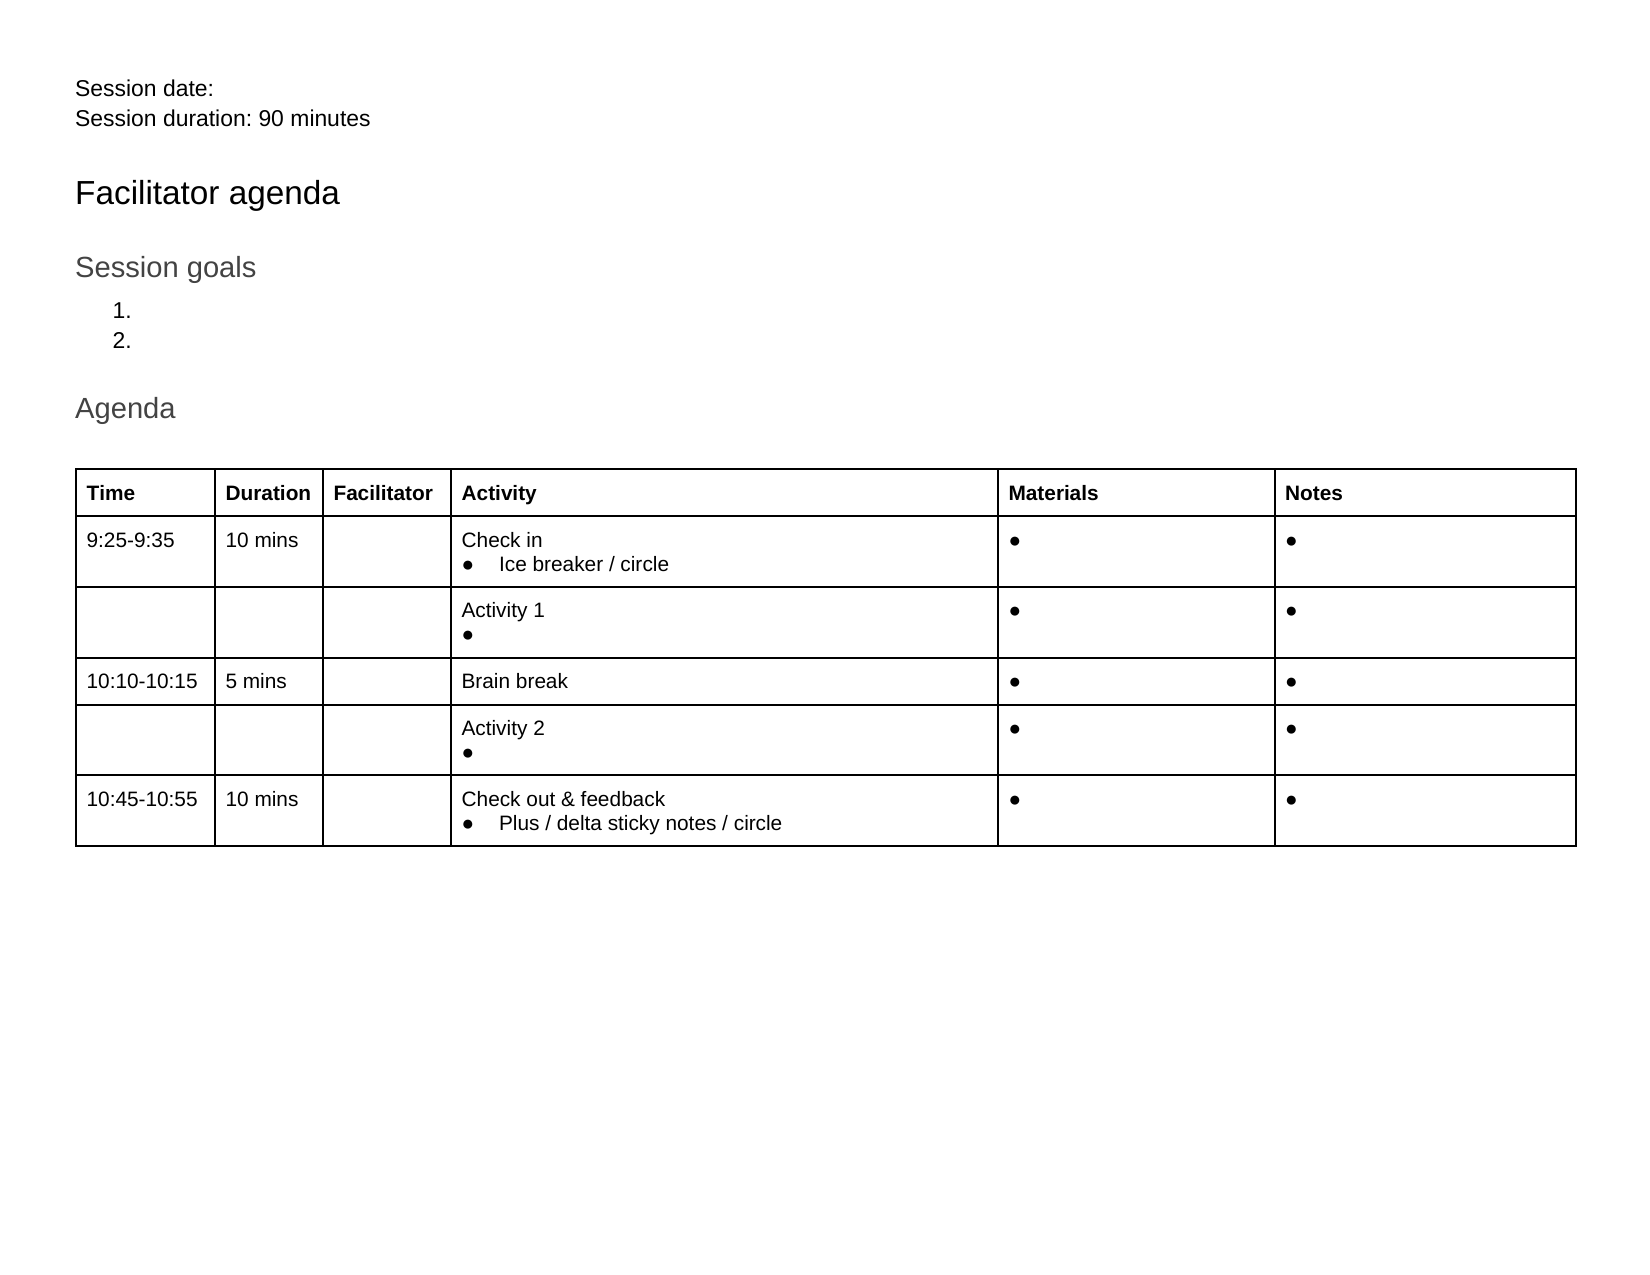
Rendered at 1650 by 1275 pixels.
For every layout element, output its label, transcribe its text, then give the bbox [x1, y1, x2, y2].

table_cell [1276, 588, 1575, 657]
table_cell 10 mins [216, 776, 322, 845]
table_cell [77, 588, 214, 657]
table_cell 5 mins [216, 659, 322, 703]
table_cell 9:25-9:35 [77, 517, 214, 586]
table_cell [216, 706, 322, 774]
subtitle Agenda [75, 391, 1575, 424]
table_cell [999, 659, 1274, 703]
table_cell 10:10-10:15 [77, 659, 214, 703]
table_header Materials [999, 470, 1274, 515]
subtitle Session goals [75, 250, 1575, 284]
table_header Facilitator [324, 470, 450, 515]
table_cell [324, 706, 450, 774]
table_cell 10 mins [216, 517, 322, 586]
table_cell Brain break [452, 659, 997, 703]
table_header Notes [1276, 470, 1575, 515]
table_cell [324, 588, 450, 657]
table_cell [216, 588, 322, 657]
table_cell [77, 706, 214, 774]
table_cell [999, 776, 1274, 845]
table_cell Activity 1 [452, 588, 997, 657]
table_cell [1276, 706, 1575, 774]
table_cell [324, 517, 450, 586]
table_cell [324, 776, 450, 845]
subtitle Facilitator agenda [75, 173, 1575, 211]
table_header Activity [452, 470, 997, 515]
table_cell Check out & feedback Plus / delta sticky notes / circle [452, 776, 997, 845]
table_cell [999, 588, 1274, 657]
table_header Duration [216, 470, 322, 515]
table_cell [999, 517, 1274, 586]
table_cell [1276, 517, 1575, 586]
table_cell [1276, 776, 1575, 845]
table_cell Check in Ice breaker / circle [452, 517, 997, 586]
table_cell [1276, 659, 1575, 703]
table_cell [324, 659, 450, 703]
table_cell 10:45-10:55 [77, 776, 214, 845]
table_cell Activity 2 [452, 706, 997, 774]
table_header Time [77, 470, 214, 515]
table_cell [999, 706, 1274, 774]
